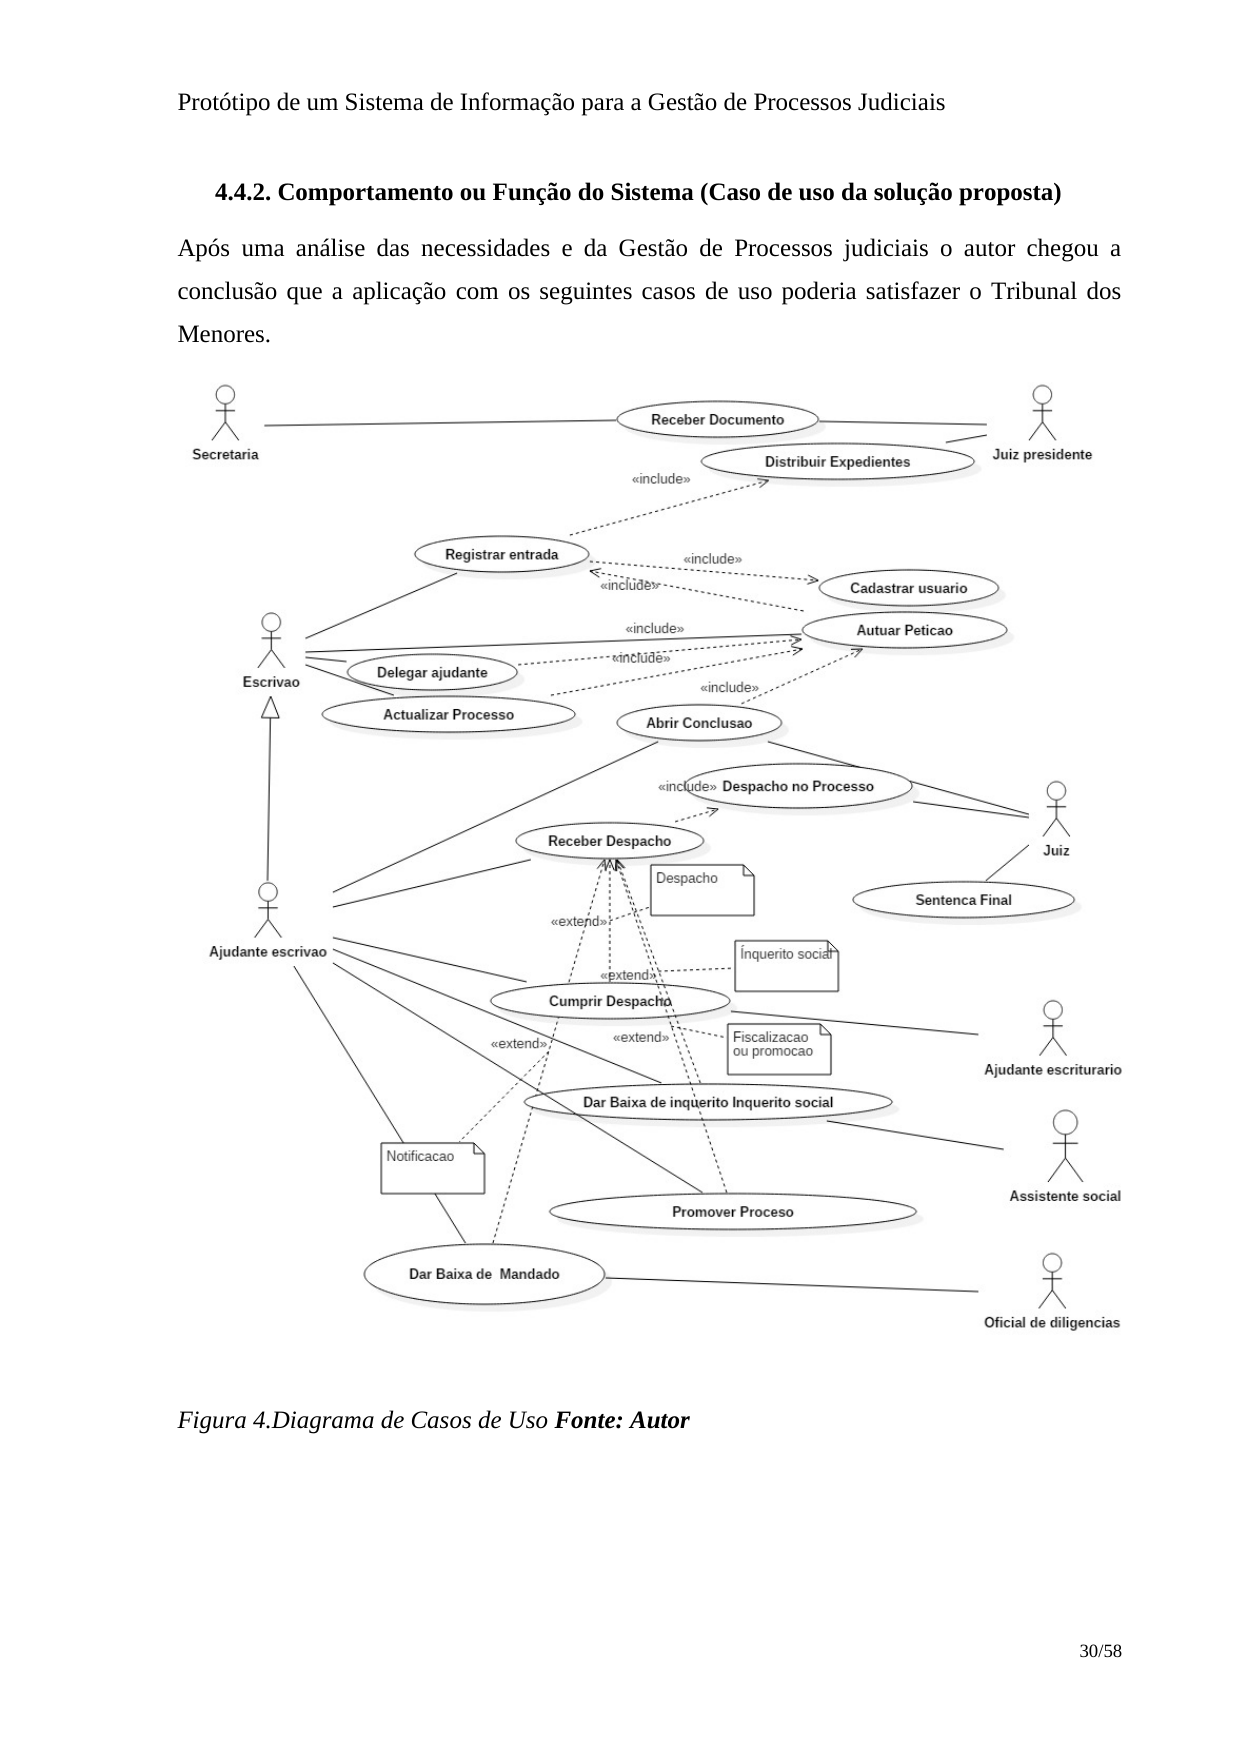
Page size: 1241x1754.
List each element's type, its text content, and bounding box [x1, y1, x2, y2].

text Figura 4.Diagrama de Casos de Uso Fonte: Autor [177, 1405, 1122, 1433]
picture [177, 374, 1168, 1378]
text Após uma análise das necessidades e da Gestão de Processos judiciais o autor chegou a conclusão que a aplicação com os seguintes casos de uso poderia satisfazer o Tribunal dos Menores. [177, 233, 1122, 348]
subtitle Comportamento ou Função do Sistema (Caso de uso da solução proposta) [215, 177, 1122, 206]
